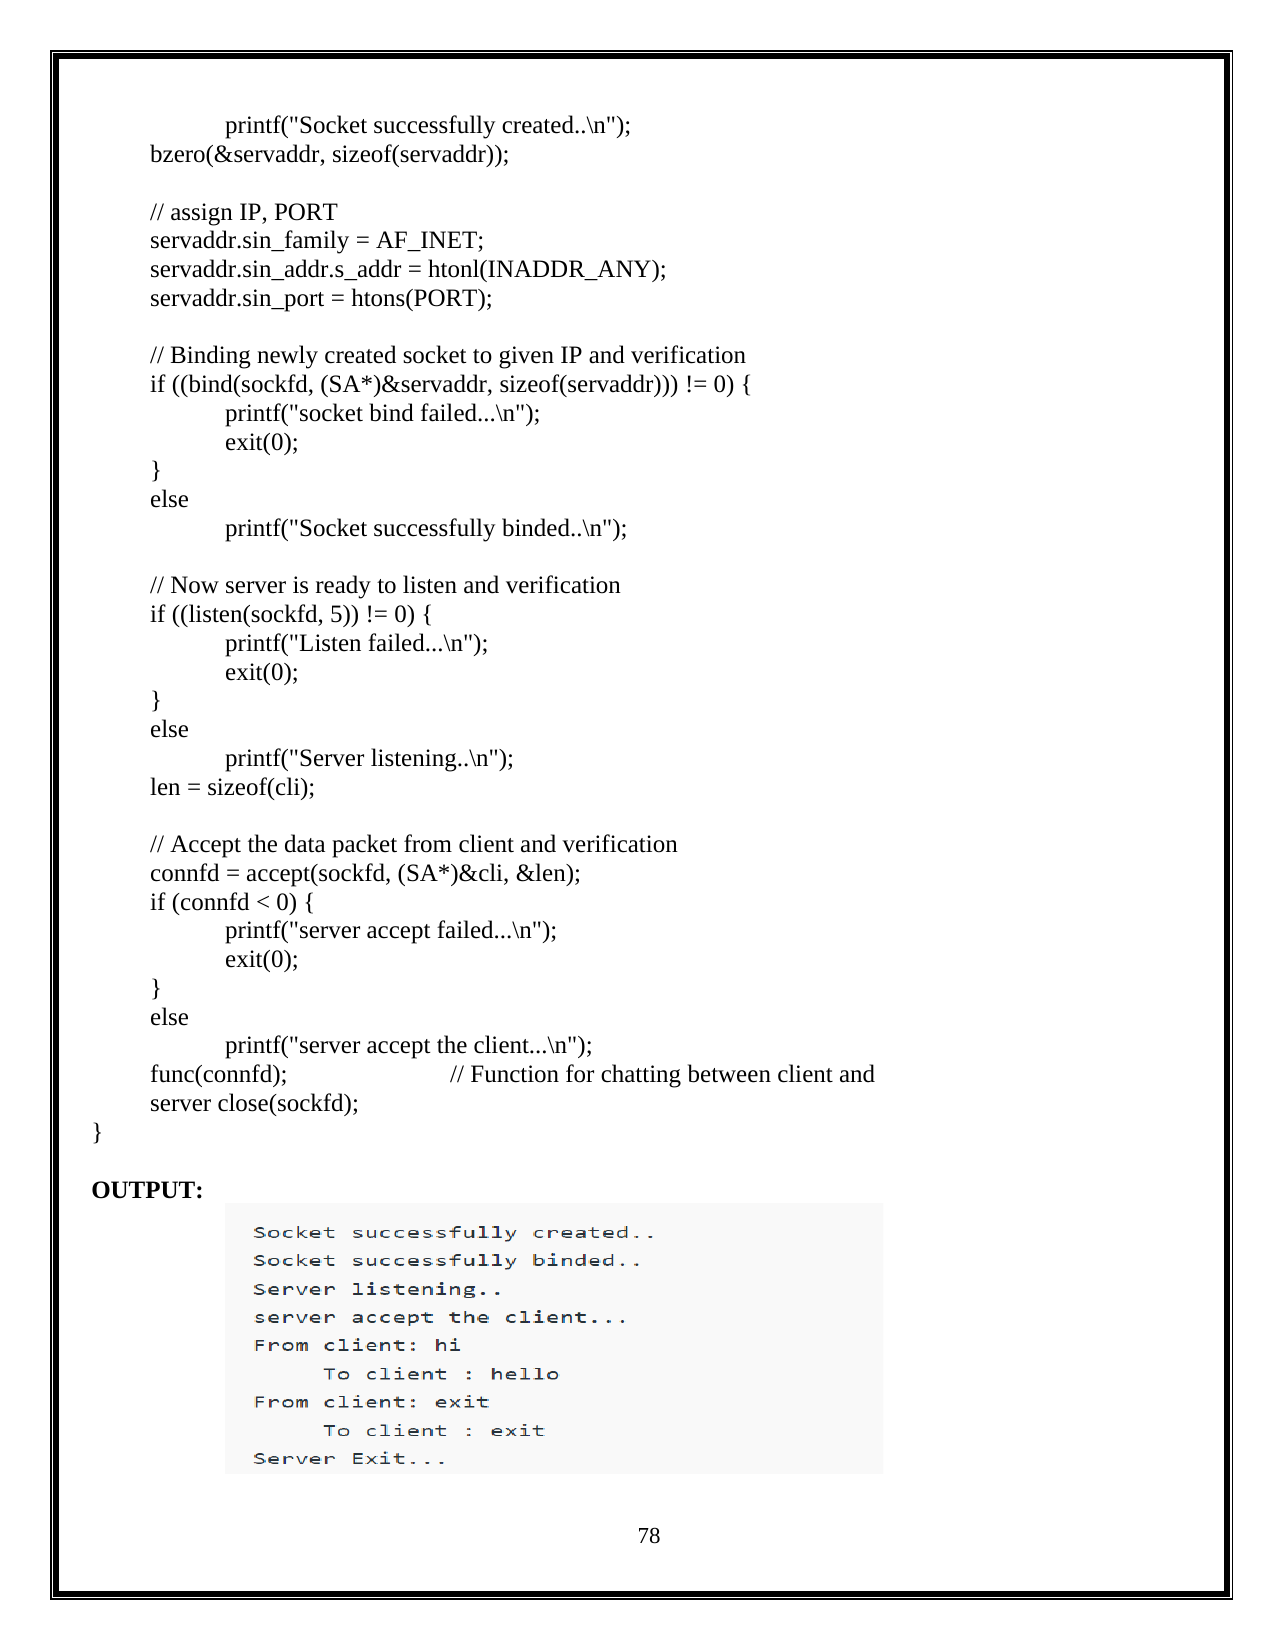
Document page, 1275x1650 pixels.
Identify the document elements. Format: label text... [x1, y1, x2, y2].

text printf("server accept failed...\n"); exit(0); [225, 916, 557, 973]
text else [150, 1002, 1224, 1031]
text printf("Socket successfully created..\n"); bzero(&servaddr, sizeof(servaddr)); [150, 110, 633, 168]
text len = sizeof(cli); [150, 772, 1224, 801]
text else [150, 714, 1224, 743]
text printf("socket bind failed...\n"); exit(0); [225, 398, 541, 456]
text // Accept the data packet from client and verification connfd = accept(sockfd, (SA*)&cli, &len); [150, 829, 678, 887]
text // Now server is ready to listen and verification if ((listen(sockfd, 5)) != 0) { [150, 571, 623, 628]
text } [150, 456, 1224, 484]
text // Binding newly created socket to given IP and verification if ((bind(sockfd, (SA*)&servaddr, sizeof(servaddr))) != 0) { [150, 341, 752, 398]
text if (connfd < 0) { [150, 887, 1224, 916]
text printf("Listen failed...\n"); exit(0); [225, 628, 491, 686]
text printf("Server listening..\n"); [225, 743, 1224, 772]
text } [150, 686, 1224, 714]
text servaddr.sin_addr.s_addr = htonl(INADDR_ANY); servaddr.sin_port = htons(PORT); [150, 254, 667, 312]
text printf("Socket successfully binded..\n"); [225, 513, 1224, 542]
text // assign IP, PORT servaddr.sin_family = AF_INET; [150, 197, 534, 254]
text else [150, 484, 1224, 513]
text printf("server accept the client...\n"); [225, 1031, 1224, 1059]
text } [150, 973, 1224, 1002]
text } [91, 1117, 1224, 1146]
subtitle OUTPUT: [91, 1175, 1224, 1204]
picture [225, 1203, 884, 1474]
text func(connfd); // Function for chatting between client and server close(sockfd); [150, 1059, 942, 1117]
